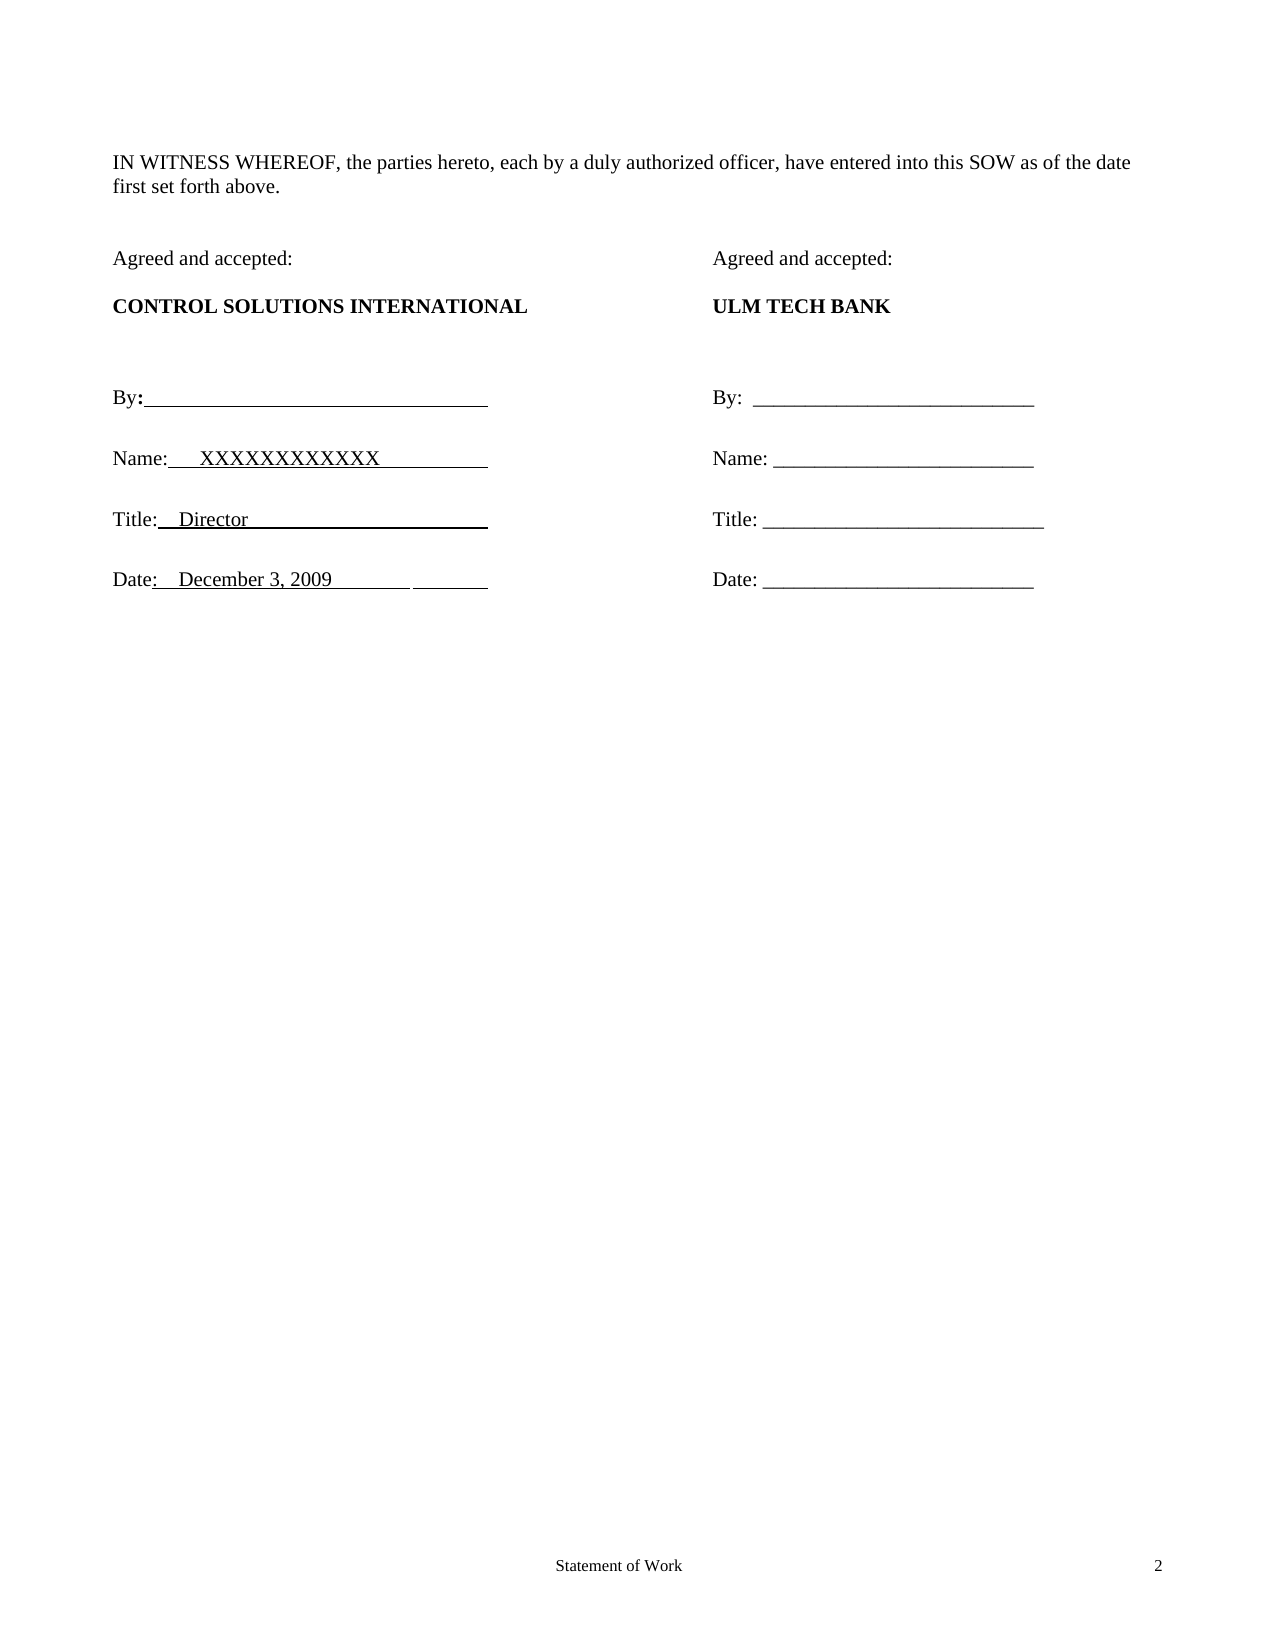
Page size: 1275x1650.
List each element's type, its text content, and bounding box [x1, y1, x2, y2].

text Title: Director Title: ___________________________ [112, 507, 1162, 531]
text Date: December 3, 2009 Date: __________________________ [112, 567, 1162, 591]
text By: By: ___________________________ [112, 385, 1162, 409]
text Name: XXXXXXXXXXXX Name: _________________________ [112, 446, 1162, 470]
text CONTROL SOLUTIONS INTERNATIONAL ULM TECH BANK [112, 294, 1162, 318]
text Agreed and accepted: Agreed and accepted: [112, 246, 1162, 270]
text IN WITNESS WHEREOF, the parties hereto, each by a duly authorized officer, have entered into this SOW as of the date first set forth above. [112, 150, 1162, 198]
